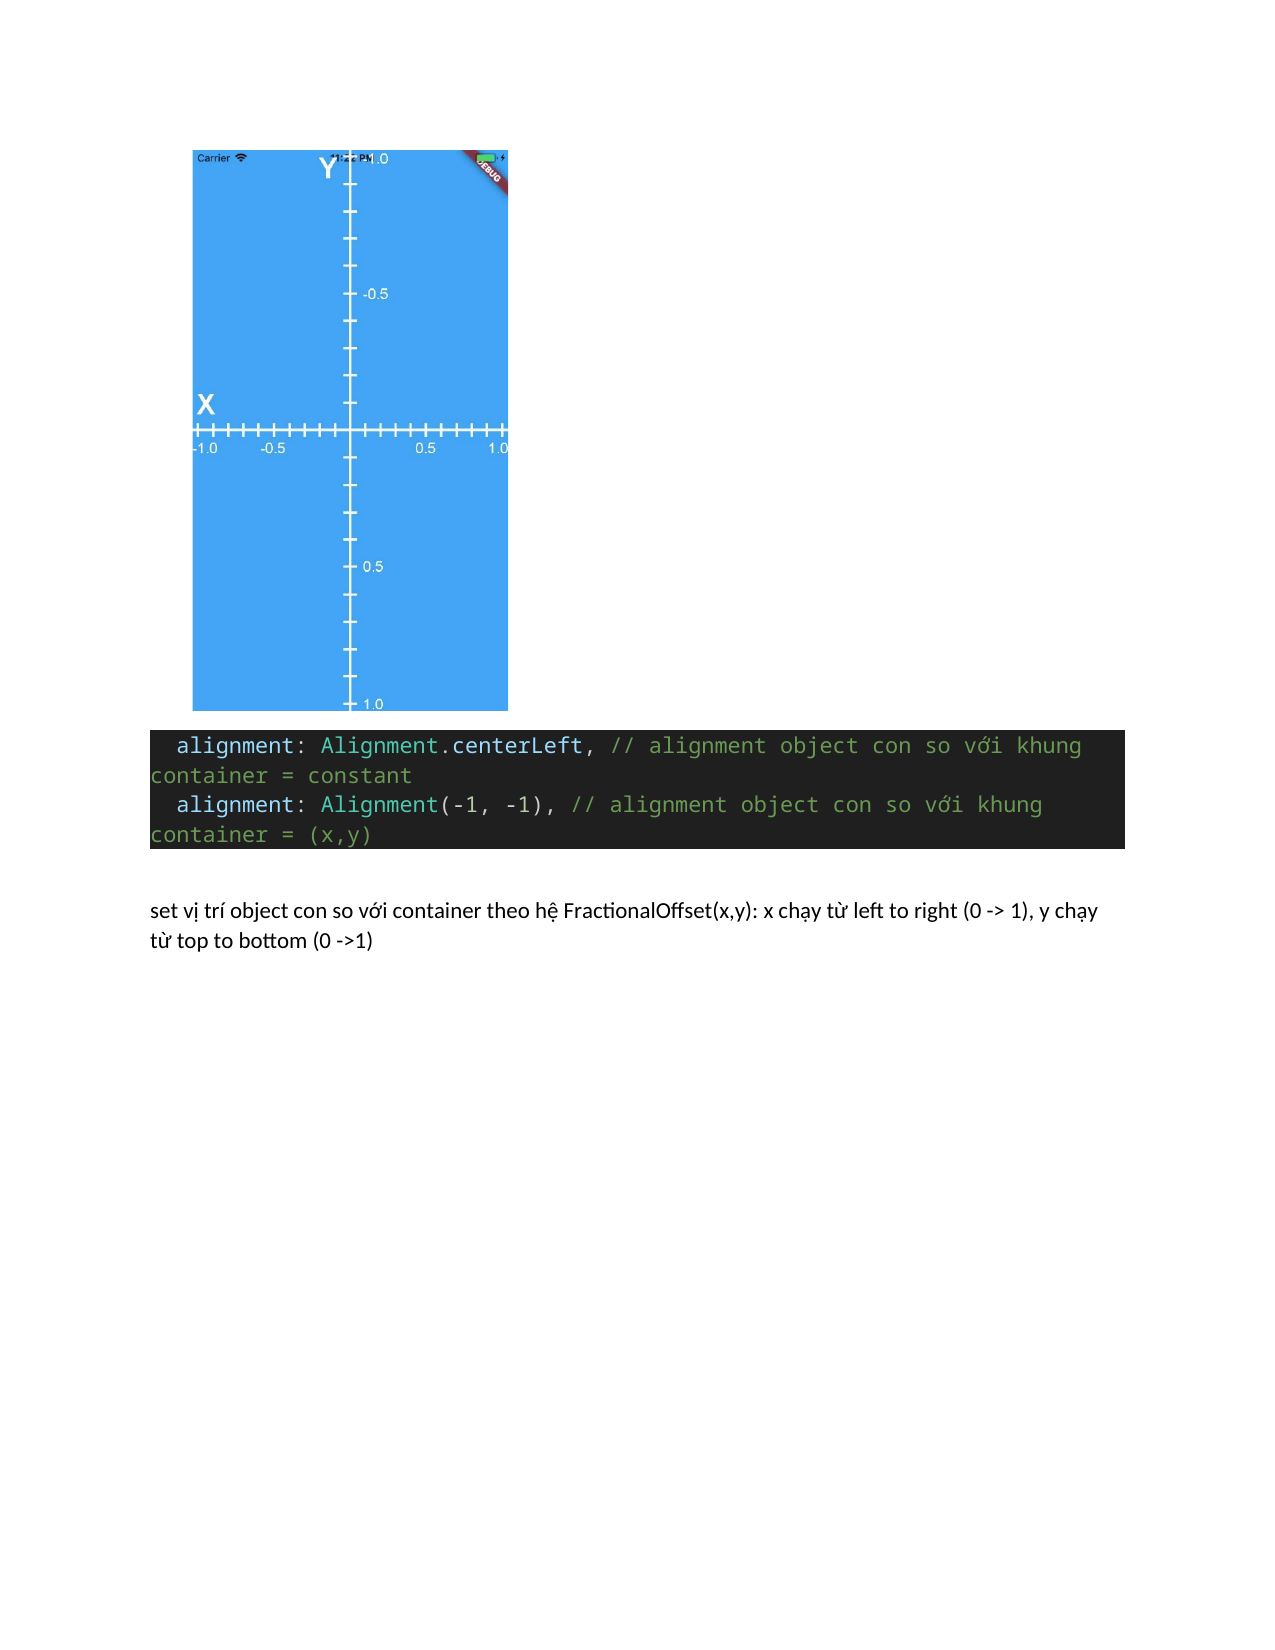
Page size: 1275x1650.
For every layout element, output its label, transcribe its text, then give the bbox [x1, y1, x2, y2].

text alignment: Alignment(-1, -1), // alignment object con so với khung container = (x,y) [150, 789, 1125, 849]
text set vị trí object con so với container theo hệ FractionalOffset(x,y): x chạy từ left to right (0 -> 1), y chạy từ top to bottom (0 ->1) [150, 896, 1125, 954]
text alignment: Alignment.centerLeft, // alignment object con so với khung container = constant [150, 730, 1125, 789]
picture [192, 150, 509, 711]
